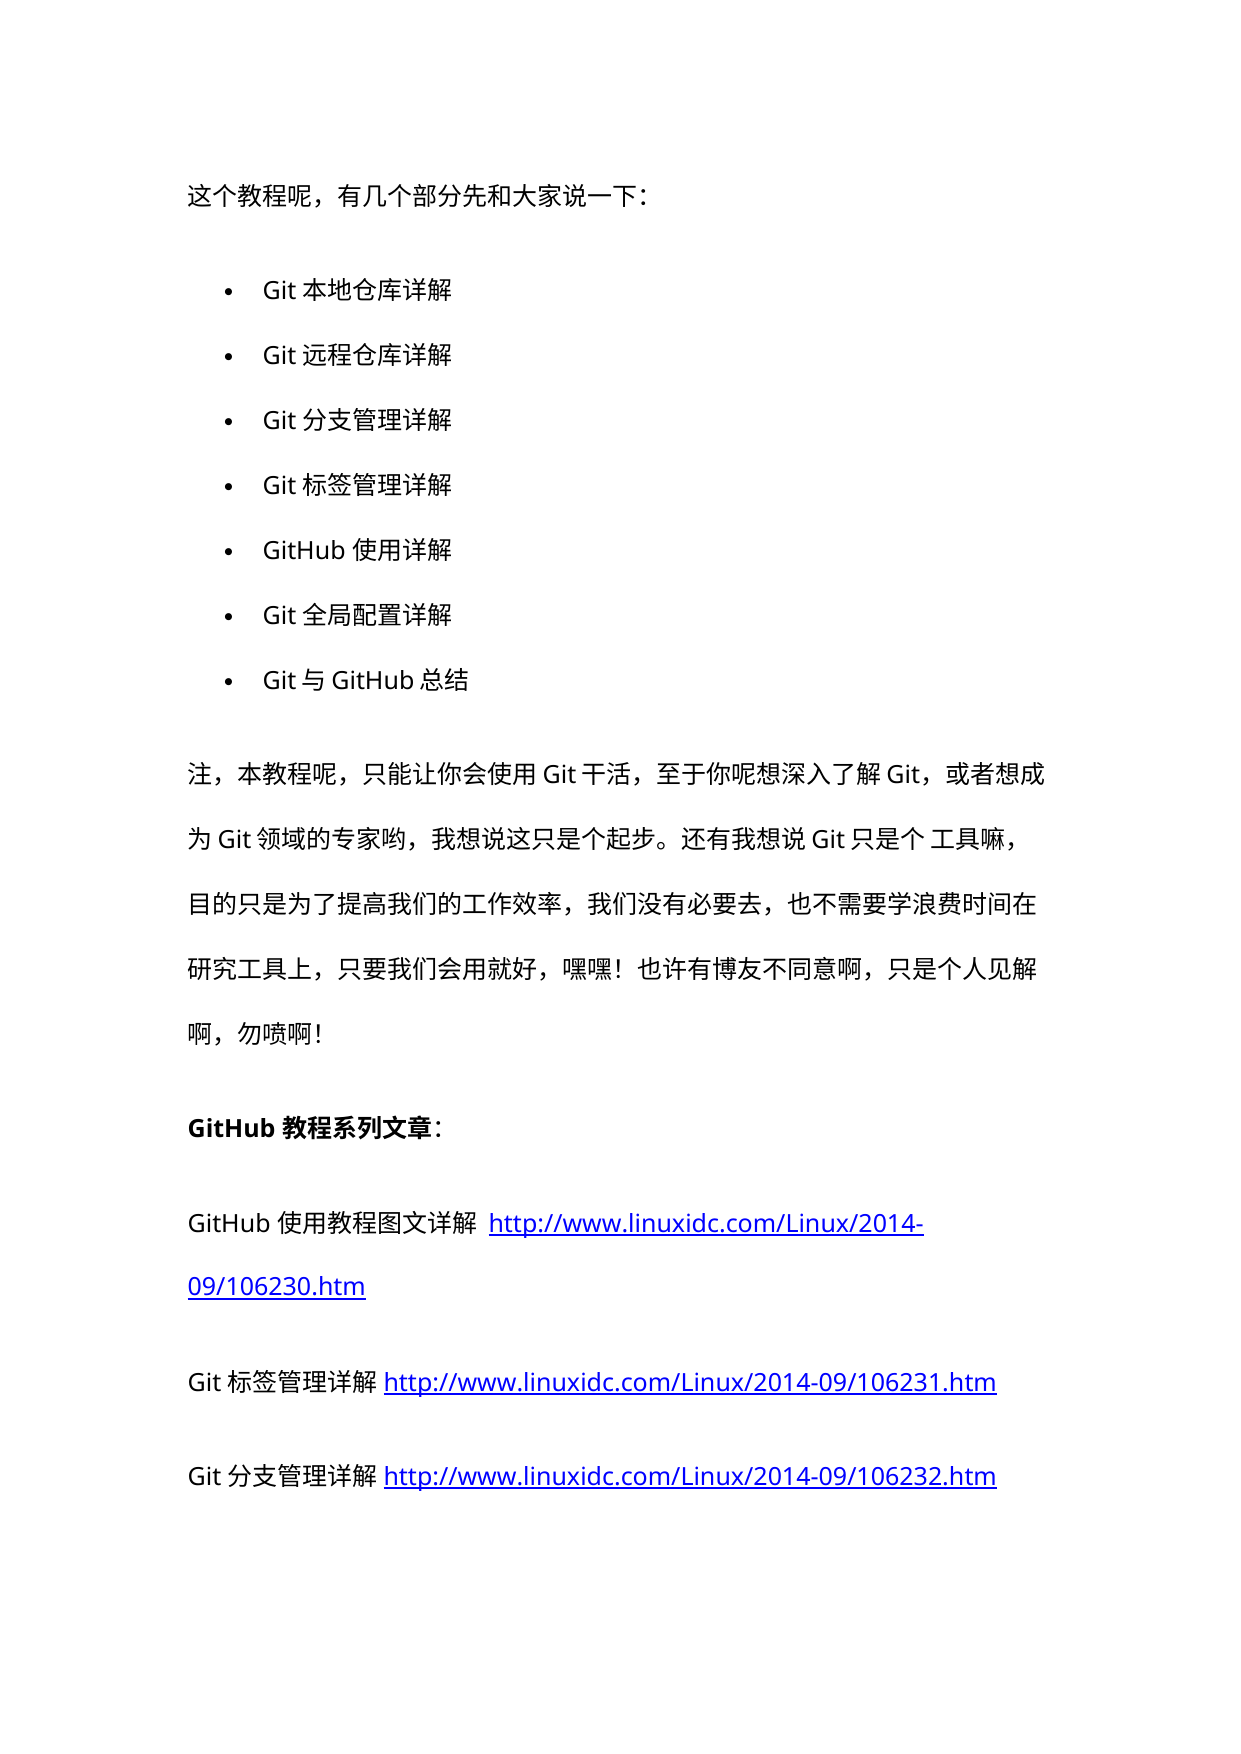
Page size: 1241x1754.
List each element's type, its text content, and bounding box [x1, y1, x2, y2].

list Git与GitHub总结 [225, 646, 1053, 711]
list GitHub 使用详解 [225, 516, 1053, 581]
text 注，本教程呢，只能让你会使用Git干活，至于你呢想深入了解Git，或者想成为Git领域的专家哟，我想说这只是个起步。还有我想说Git只是个 工具嘛，目的只是为了提高我们的工作效率，我们没有必要去，也不需要学浪费时间在研究工具上，只要我们会用就好，嘿嘿！也许有博友不同意啊，只是个人见解 啊，勿喷啊！ [187, 740, 1053, 1065]
text 这个教程呢，有几个部分先和大家说一下： [187, 162, 1053, 227]
list Git 本地仓库详解 [225, 256, 1053, 321]
text GitHub 使用教程图文详解 http://www.linuxidc.com/Linux/2014-09/106230.htm [187, 1189, 1053, 1319]
text Git 标签管理详解 http://www.linuxidc.com/Linux/2014-09/106231.htm [187, 1348, 1053, 1413]
text Git 分支管理详解 http://www.linuxidc.com/Linux/2014-09/106232.htm [187, 1442, 1053, 1507]
list Git 标签管理详解 [225, 451, 1053, 516]
list Git 远程仓库详解 [225, 321, 1053, 386]
list Git 分支管理详解 [225, 386, 1053, 451]
text GitHub 教程系列文章： [187, 1094, 1053, 1159]
list Git 全局配置详解 [225, 581, 1053, 646]
